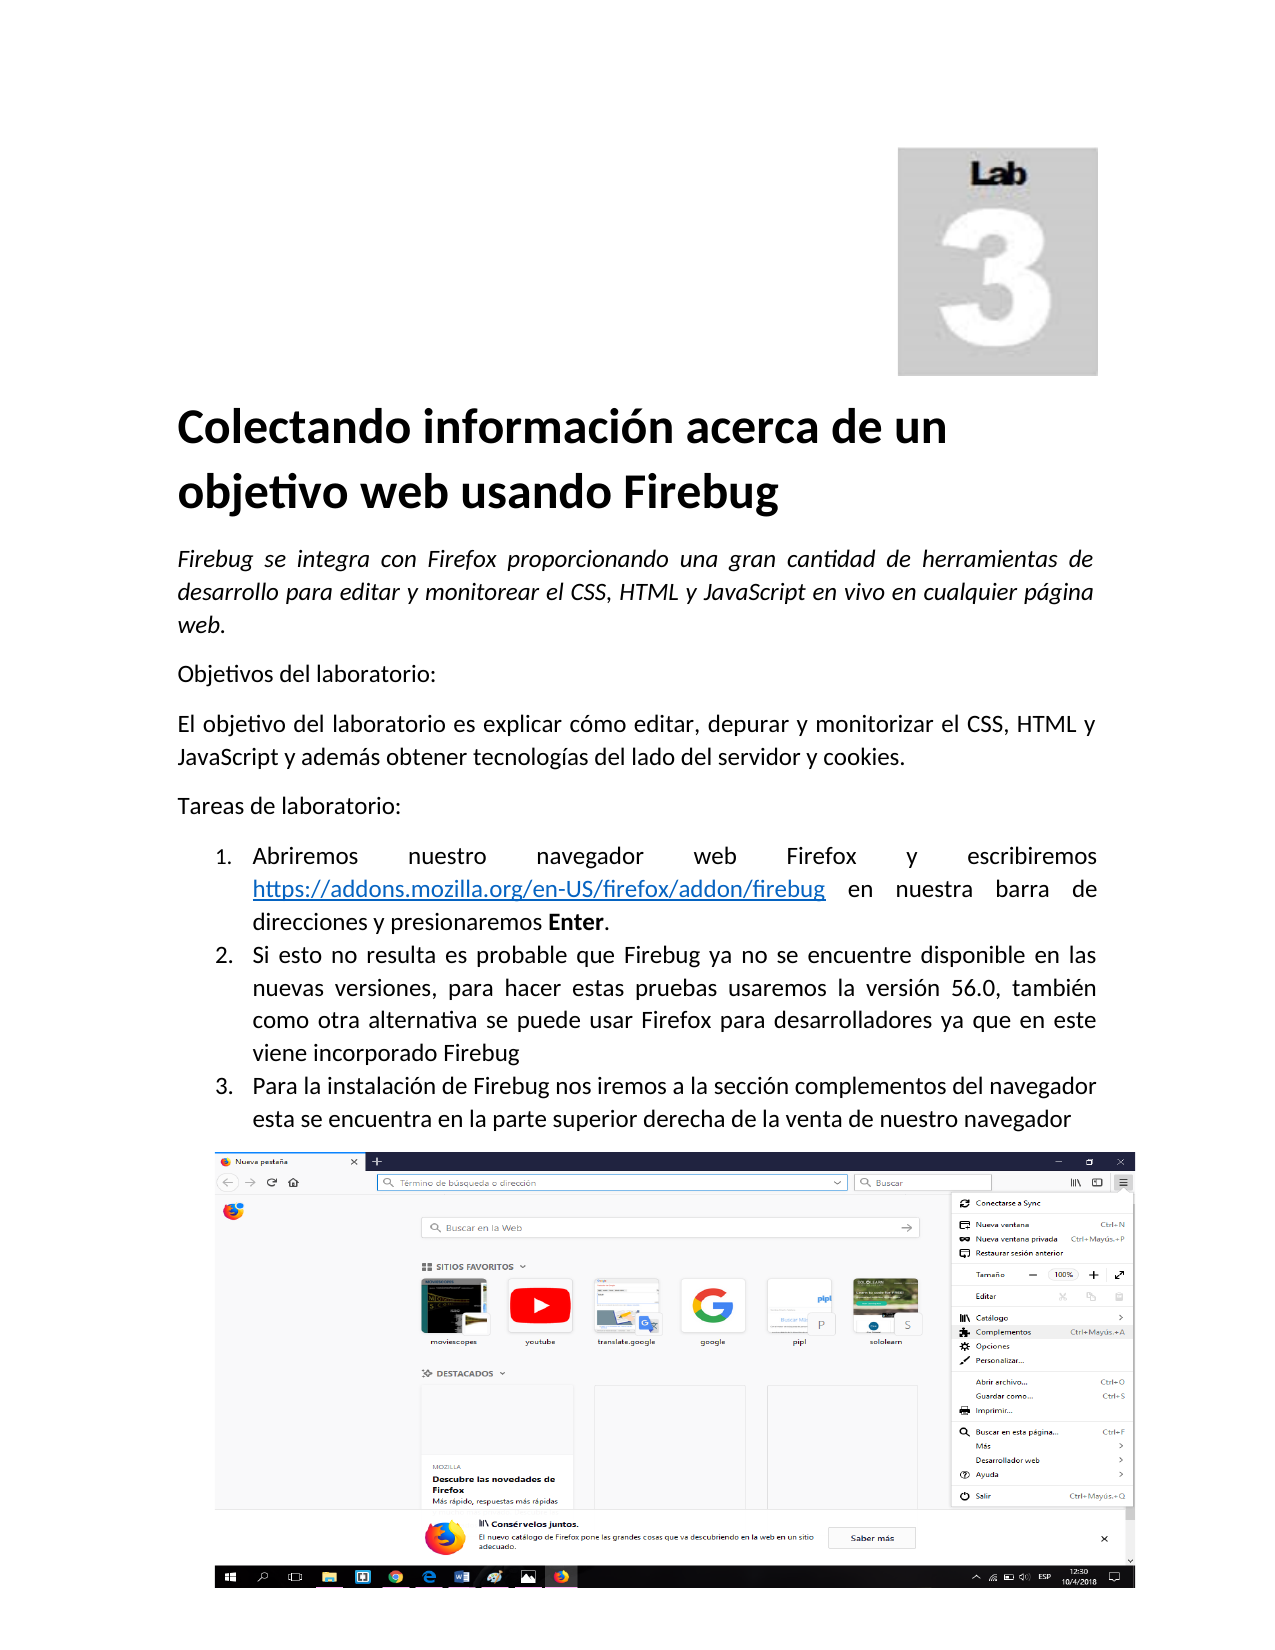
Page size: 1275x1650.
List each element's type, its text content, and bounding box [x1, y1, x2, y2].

picture [214, 1152, 1136, 1588]
list Si esto no resulta es probable que Firebug ya no se encuentre disponible en las nuevas versiones, para hacer estas pruebas usaremos la versión 56.0, también como otra alternativa se puede usar Firefox para desarrolladores ya que en este viene incorporado Firebug [215, 939, 1098, 1068]
list Abriremos nuestro navegador web Firefox y escribiremos https://addons.mozilla.org/en-US/firefox/addon/firebug en nuestra barra de direcciones y presionaremos Enter. [215, 840, 1098, 936]
list Para la instalación de Firebug nos iremos a la sección complementos del navegador esta se encuentra en la parte superior derecha de la venta de nuestro navegador [215, 1070, 1098, 1134]
picture [897, 147, 1098, 376]
text Firebug se integra con Firefox proporcionando una gran cantidad de herramientas de desarrollo para editar y monitorear el CSS, HTML y JavaScript en vivo en cualquier página web. [177, 543, 1098, 639]
text El objetivo del laboratorio es explicar cómo editar, depurar y monitorizar el CSS, HTML y JavaScript y además obtener tecnologías del lado del servidor y cookies. [177, 708, 1098, 771]
text Objetivos del laboratorio: [177, 658, 1098, 689]
text Colectando información acerca de un objetivo web usando Firebug [177, 394, 1098, 521]
text Tareas de laboratorio: [177, 790, 1098, 821]
